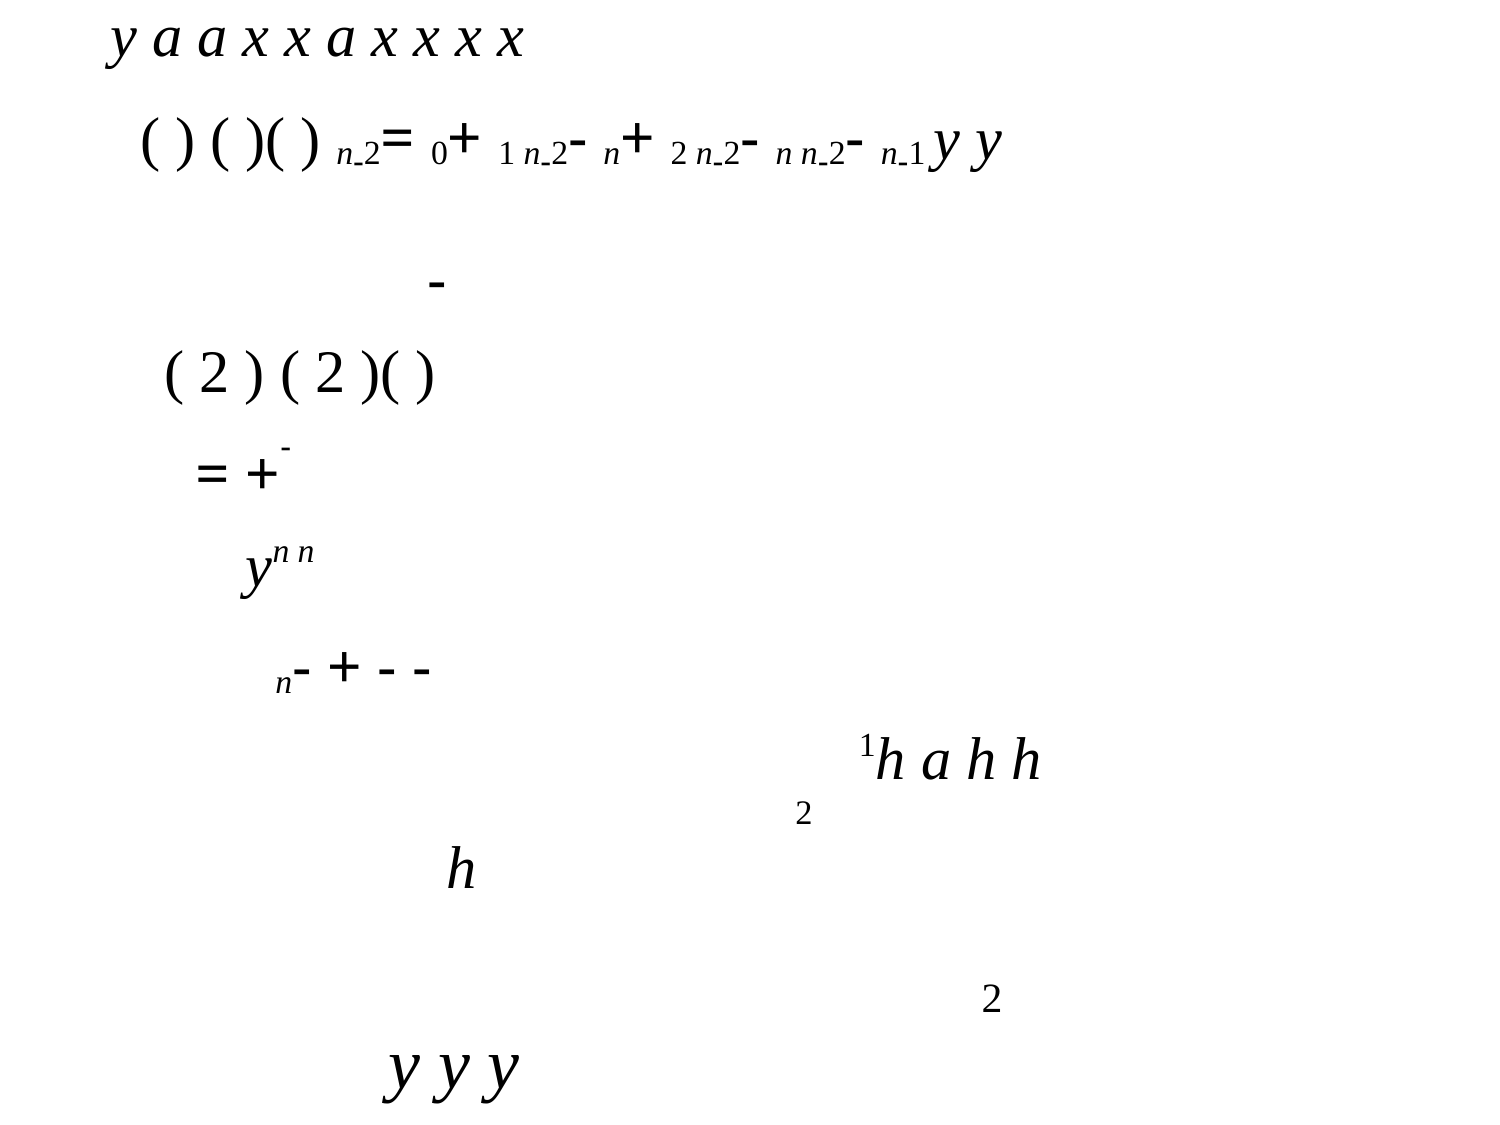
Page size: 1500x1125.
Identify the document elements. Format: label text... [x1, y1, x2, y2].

text yn n [245, 529, 1488, 599]
text ( 2 ) ( 2 )( ) [150, 336, 1488, 406]
text 2 [4, 792, 812, 832]
text = +− [195, 406, 1488, 529]
text y a a x x a x x x x [110, 0, 1488, 70]
text ( ) ( )( ) n−2= 0+ 1 n−2− n+ 2 n−2− n n−2− n−1 y y [140, 70, 1263, 194]
text 2 [4, 973, 1002, 1021]
text h [446, 832, 1488, 901]
text 1h a h h [4, 723, 1042, 792]
text − [427, 212, 1488, 336]
text n− + − − [275, 599, 1488, 723]
text y y y [388, 1021, 1488, 1103]
